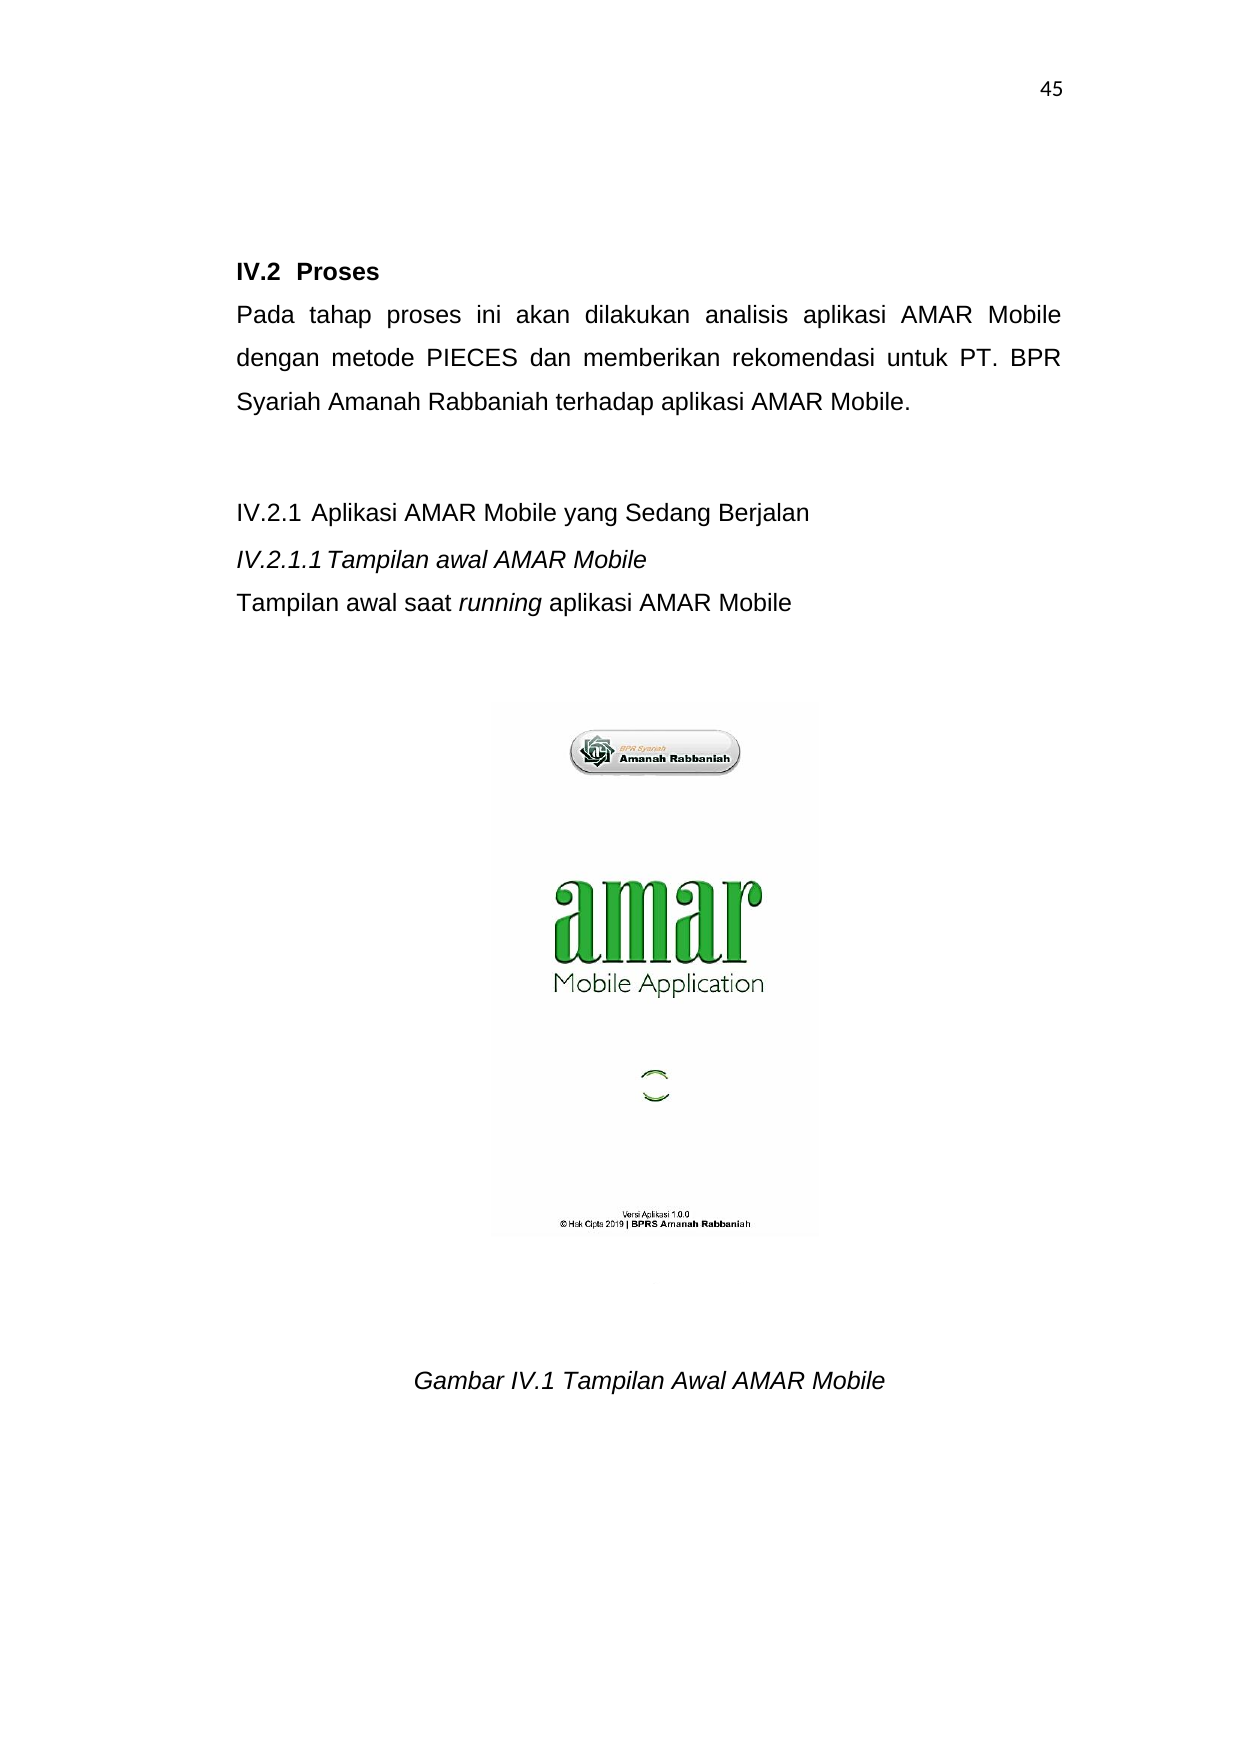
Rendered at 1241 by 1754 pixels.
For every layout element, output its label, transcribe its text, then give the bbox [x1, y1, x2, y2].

subtitle Tampilan awal AMAR Mobile [236, 545, 1063, 574]
subtitle Aplikasi AMAR Mobile yang Sedang Berjalan [236, 498, 1063, 526]
picture [491, 693, 819, 1284]
text Gambar IV.1 Tampilan Awal AMAR Mobile [236, 1366, 1063, 1394]
text Pada tahap proses ini akan dilakukan analisis aplikasi AMAR Mobile dengan metode PIECES dan memberikan rekomendasi untuk PT. BPR Syariah Amanah Rabbaniah terhadap aplikasi AMAR Mobile. [236, 300, 1063, 415]
text Tampilan awal saat running aplikasi AMAR Mobile [236, 588, 1063, 617]
subtitle Proses [236, 257, 1063, 286]
